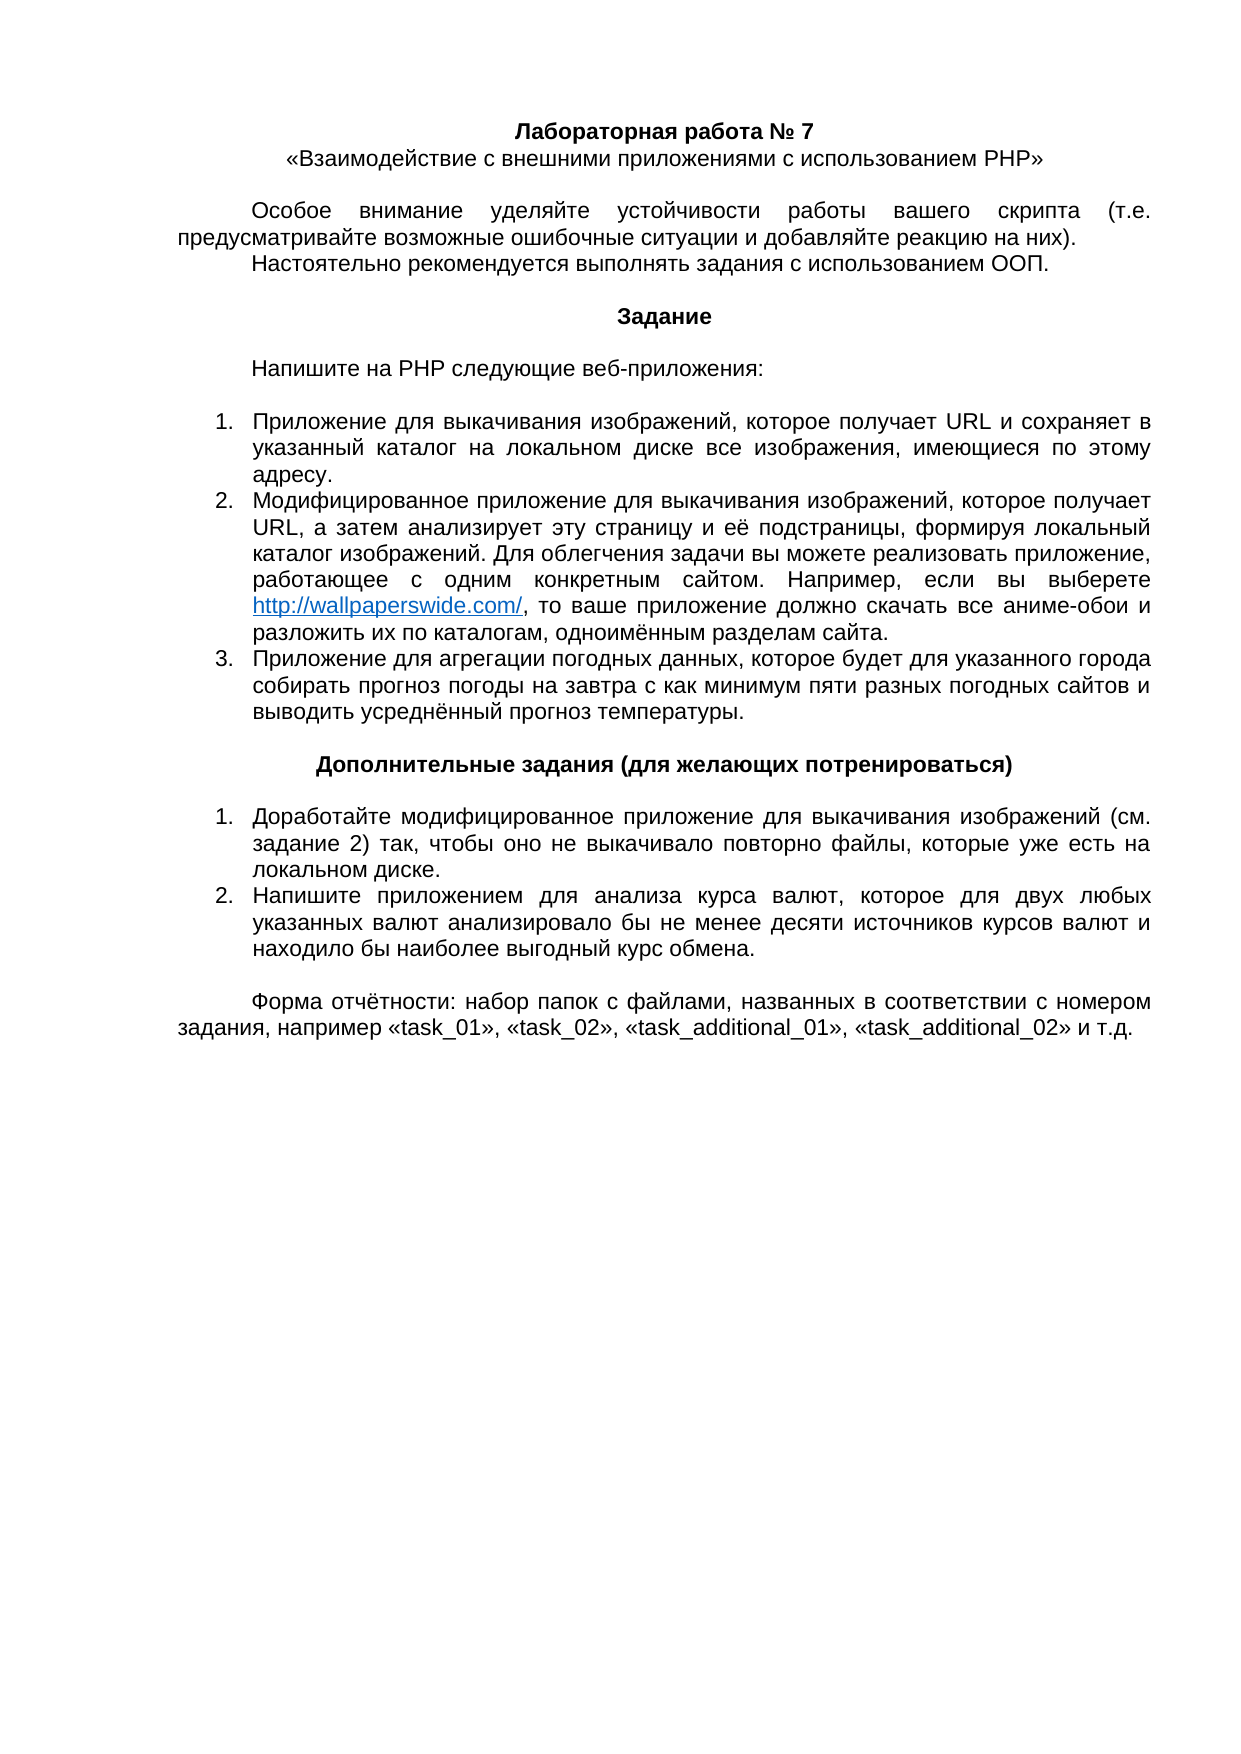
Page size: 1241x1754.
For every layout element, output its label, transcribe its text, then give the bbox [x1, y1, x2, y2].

text Напишите на PHP следующие веб-приложения: [177, 355, 1152, 382]
text «Взаимодействие с внешними приложениями с использованием PHP» [177, 144, 1152, 171]
text Лабораторная работа № 7 [177, 118, 1152, 144]
list Приложение для выкачивания изображений, которое получает URL и сохраняет в указанный каталог на локальном диске все изображения, имеющиеся по этому адресу. [215, 408, 1152, 487]
list Приложение для агрегации погодных данных, которое будет для указанного города собирать прогноз погоды на завтра с как минимум пяти разных погодных сайтов и выводить усреднённый прогноз температуры. [215, 645, 1152, 724]
list Модифицированное приложение для выкачивания изображений, которое получает URL, а затем анализирует эту страницу и её подстраницы, формируя локальный каталог изображений. Для облегчения задачи вы можете реализовать приложение, работающее с одним конкретным сайтом. Например, если вы выберете http://wallpaperswide.com/, то ваше приложение должно скачать все аниме-обои и разложить их по каталогам, одноимённым разделам сайта. [215, 487, 1152, 645]
list Доработайте модифицированное приложение для выкачивания изображений (см. задание 2) так, чтобы оно не выкачивало повторно файлы, которые уже есть на локальном диске. [215, 803, 1152, 882]
text Настоятельно рекомендуется выполнять задания с использованием ООП. [177, 250, 1152, 276]
text Форма отчётности: набор папок с файлами, названных в соответствии с номером задания, например «task_01», «task_02», «task_additional_01», «task_additional_02» и т.д. [177, 988, 1152, 1041]
text Дополнительные задания (для желающих потренироваться) [177, 751, 1152, 777]
text Задание [177, 303, 1152, 329]
text Особое внимание уделяйте устойчивости работы вашего скрипта (т.е. предусматривайте возможные ошибочные ситуации и добавляйте реакцию на них). [177, 197, 1152, 250]
list Напишите приложением для анализа курса валют, которое для двух любых указанных валют анализировало бы не менее десяти источников курсов валют и находило бы наиболее выгодный курс обмена. [215, 882, 1152, 961]
